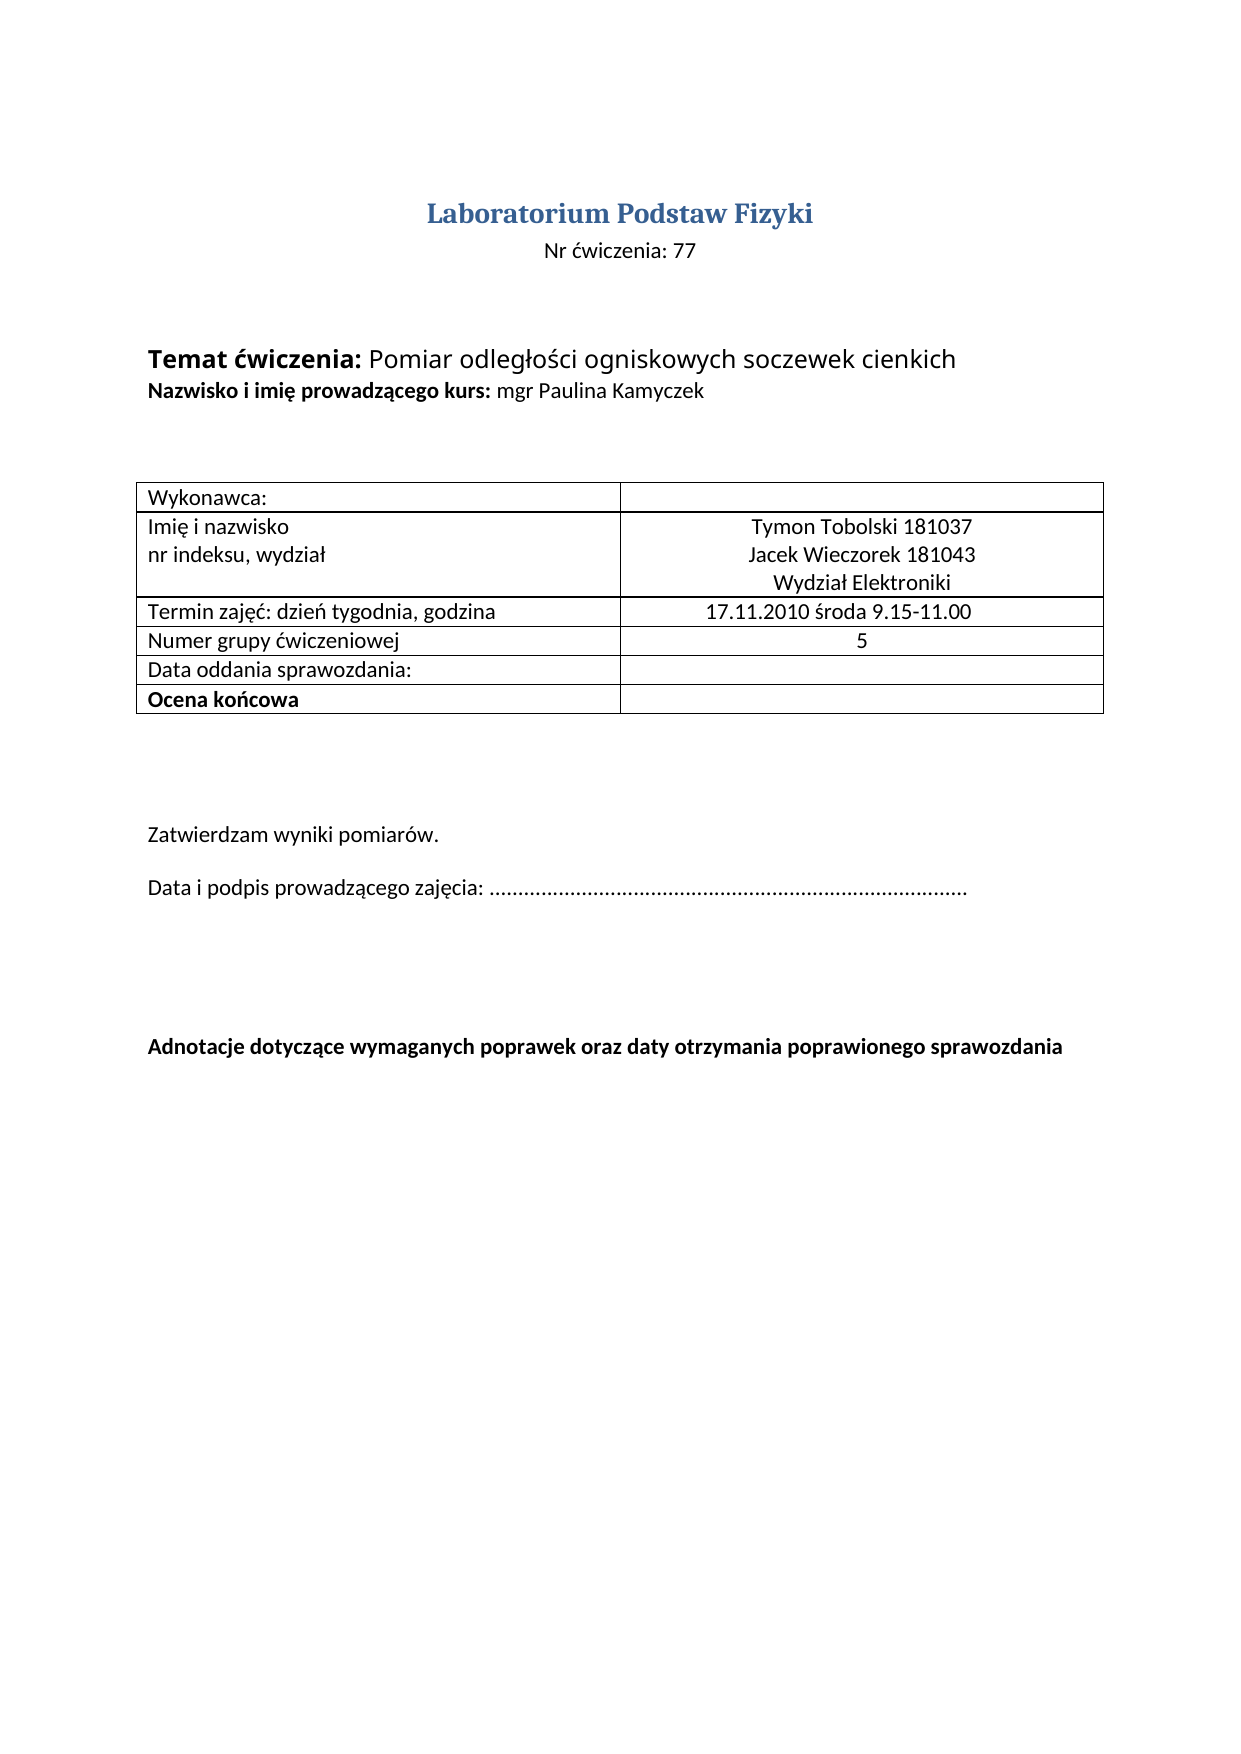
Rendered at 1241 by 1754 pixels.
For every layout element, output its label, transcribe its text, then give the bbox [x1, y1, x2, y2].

table_cell Ocena końcowa [137, 685, 620, 713]
text Adnotacje dotyczące wymaganych poprawek oraz daty otrzymania poprawionego sprawozdania [148, 1032, 1093, 1060]
text Nr ćwiczenia: 77 [148, 236, 1093, 264]
table_cell [621, 656, 1103, 684]
table_cell Termin zajęć: dzień tygodnia, godzina [137, 598, 620, 626]
text Temat ćwiczenia: Pomiar odległości ogniskowych soczewek cienkich [148, 342, 1093, 376]
table_cell Imię i nazwisko nr indeksu, wydział [137, 513, 620, 596]
table_header [621, 483, 1103, 511]
subtitle Laboratorium Podstaw Fizyki [148, 198, 1093, 231]
table_cell 17.11.2010 środa 9.15-11.00 [621, 598, 1103, 626]
table_cell [621, 685, 1103, 713]
text Zatwierdzam wyniki pomiarów. [148, 820, 1093, 848]
table_cell Data oddania sprawozdania: [137, 656, 620, 684]
text Nazwisko i imię prowadzącego kurs: mgr Paulina Kamyczek [148, 376, 1093, 404]
table_header Wykonawca: [137, 483, 620, 511]
table_cell Numer grupy ćwiczeniowej [137, 627, 620, 654]
table_cell Tymon Tobolski 181037 Jacek Wieczorek 181043 Wydział Elektroniki [621, 513, 1103, 596]
table_cell 5 [621, 627, 1103, 654]
text Data i podpis prowadzącego zajęcia: ................................................................................... [148, 873, 1093, 901]
